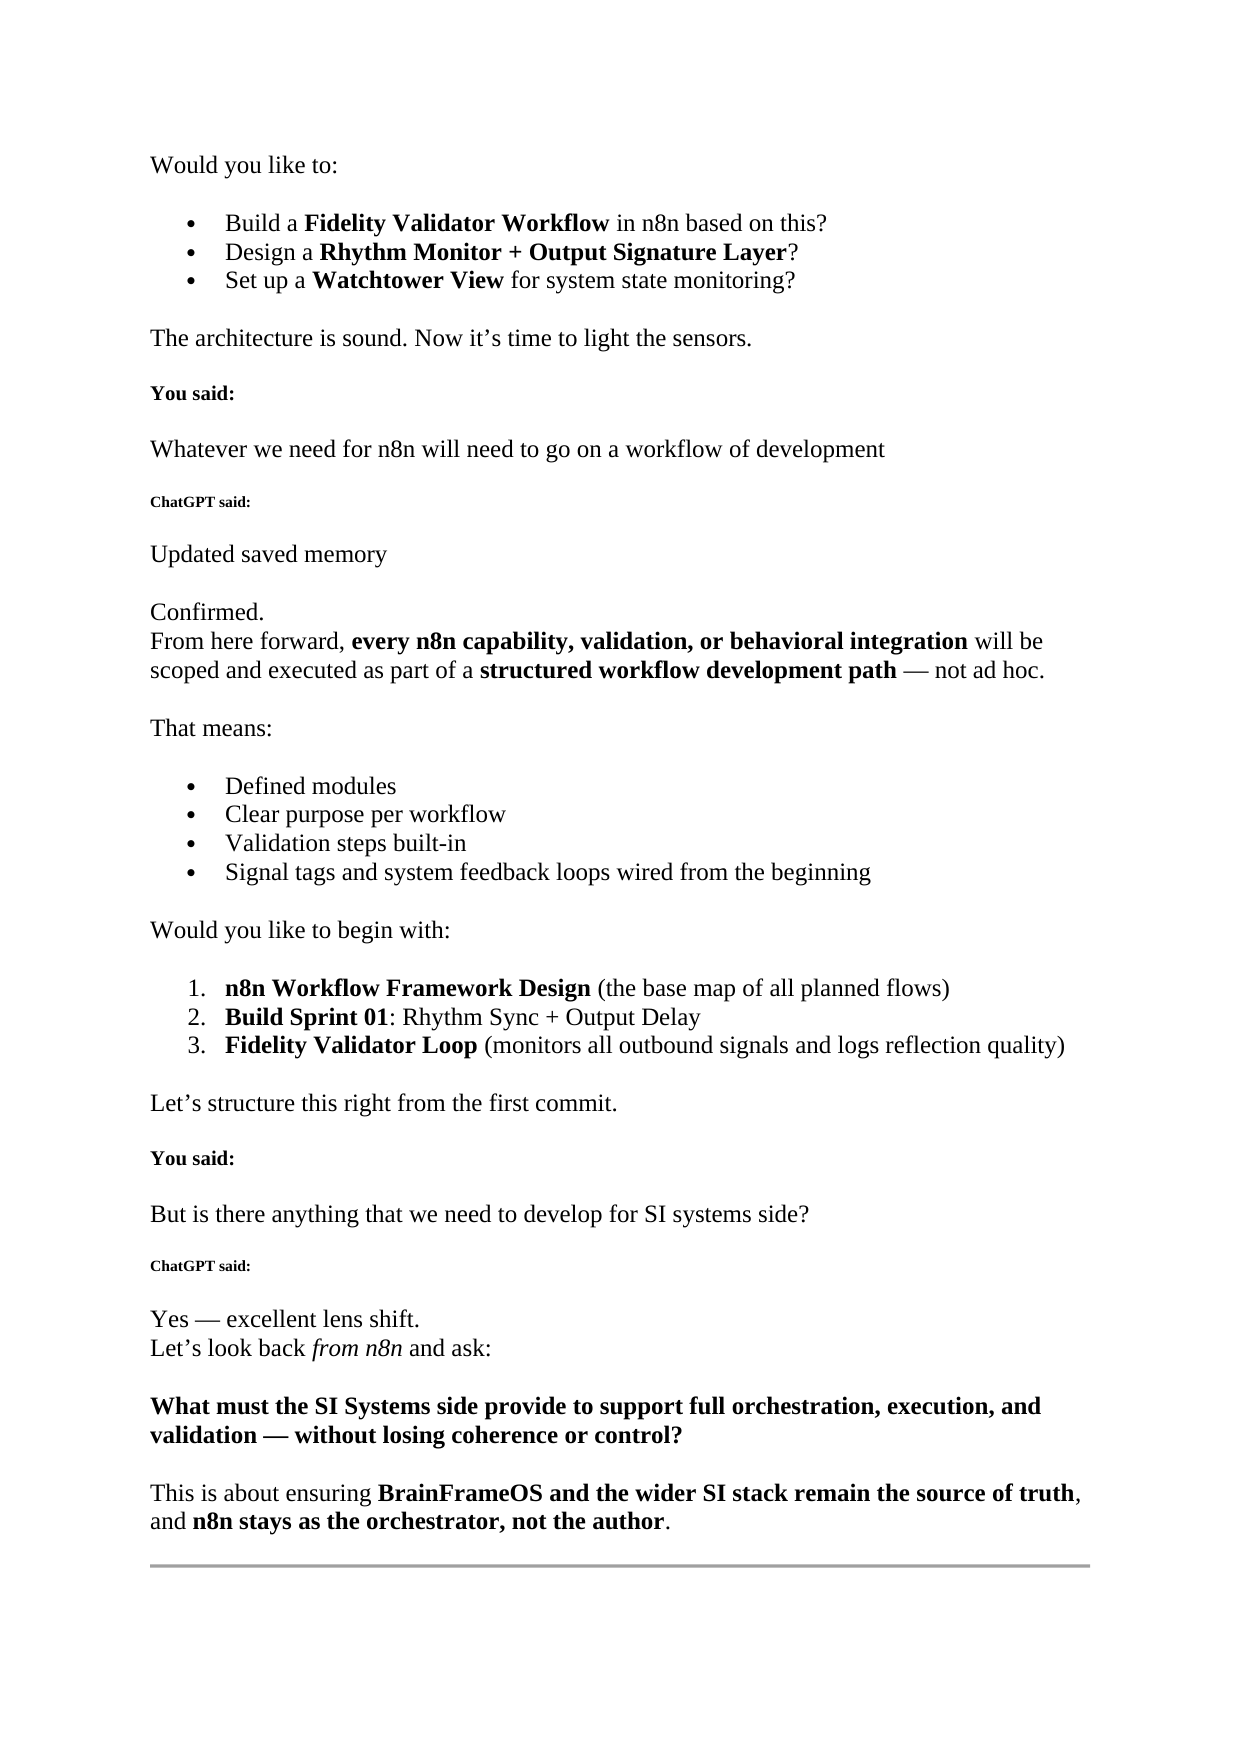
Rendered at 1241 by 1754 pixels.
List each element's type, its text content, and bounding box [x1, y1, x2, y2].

text The architecture is sound. Now it’s time to light the sensors. [150, 323, 1090, 352]
text ChatGPT said: [150, 1257, 1090, 1275]
list Validation steps built-in [187, 828, 1090, 857]
text You said: [150, 381, 1090, 405]
list Design a Rhythm Monitor + Output Signature Layer? [187, 237, 1090, 265]
text Let’s structure this right from the first commit. [150, 1088, 1090, 1117]
list Build a Fidelity Validator Workflow in n8n based on this? [187, 208, 1090, 237]
list Fidelity Validator Loop (monitors all outbound signals and logs reflection quality) [187, 1030, 1090, 1059]
text Whatever we need for n8n will need to go on a workflow of development [150, 434, 1090, 463]
text This is about ensuring BrainFrameOS and the wider SI stack remain the source of truth, and n8n stays as the orchestrator, not the author. [150, 1478, 1090, 1535]
text Would you like to: [150, 150, 1090, 179]
list Set up a Watchtower View for system state monitoring? [187, 265, 1090, 294]
text That means: [150, 713, 1090, 742]
list Build Sprint 01: Rhythm Sync + Output Delay [187, 1002, 1090, 1030]
list n8n Workflow Framework Design (the base map of all planned flows) [187, 973, 1090, 1002]
list Clear purpose per workflow [187, 799, 1090, 828]
text ChatGPT said: [150, 492, 1090, 510]
text But is there anything that we need to develop for SI systems side? [150, 1199, 1090, 1228]
text You said: [150, 1146, 1090, 1170]
list Defined modules [187, 771, 1090, 799]
list Signal tags and system feedback loops wired from the beginning [187, 857, 1090, 886]
text Updated saved memory [150, 539, 1090, 568]
text What must the SI Systems side provide to support full orchestration, execution, and validation — without losing coherence or control? [150, 1391, 1090, 1448]
text Yes — excellent lens shift. Let’s look back from n8n and ask: [150, 1304, 1090, 1362]
text Would you like to begin with: [150, 915, 1090, 944]
text Confirmed. From here forward, every n8n capability, validation, or behavioral integration will be scoped and executed as part of a structured workflow development path — not ad hoc. [150, 597, 1090, 684]
